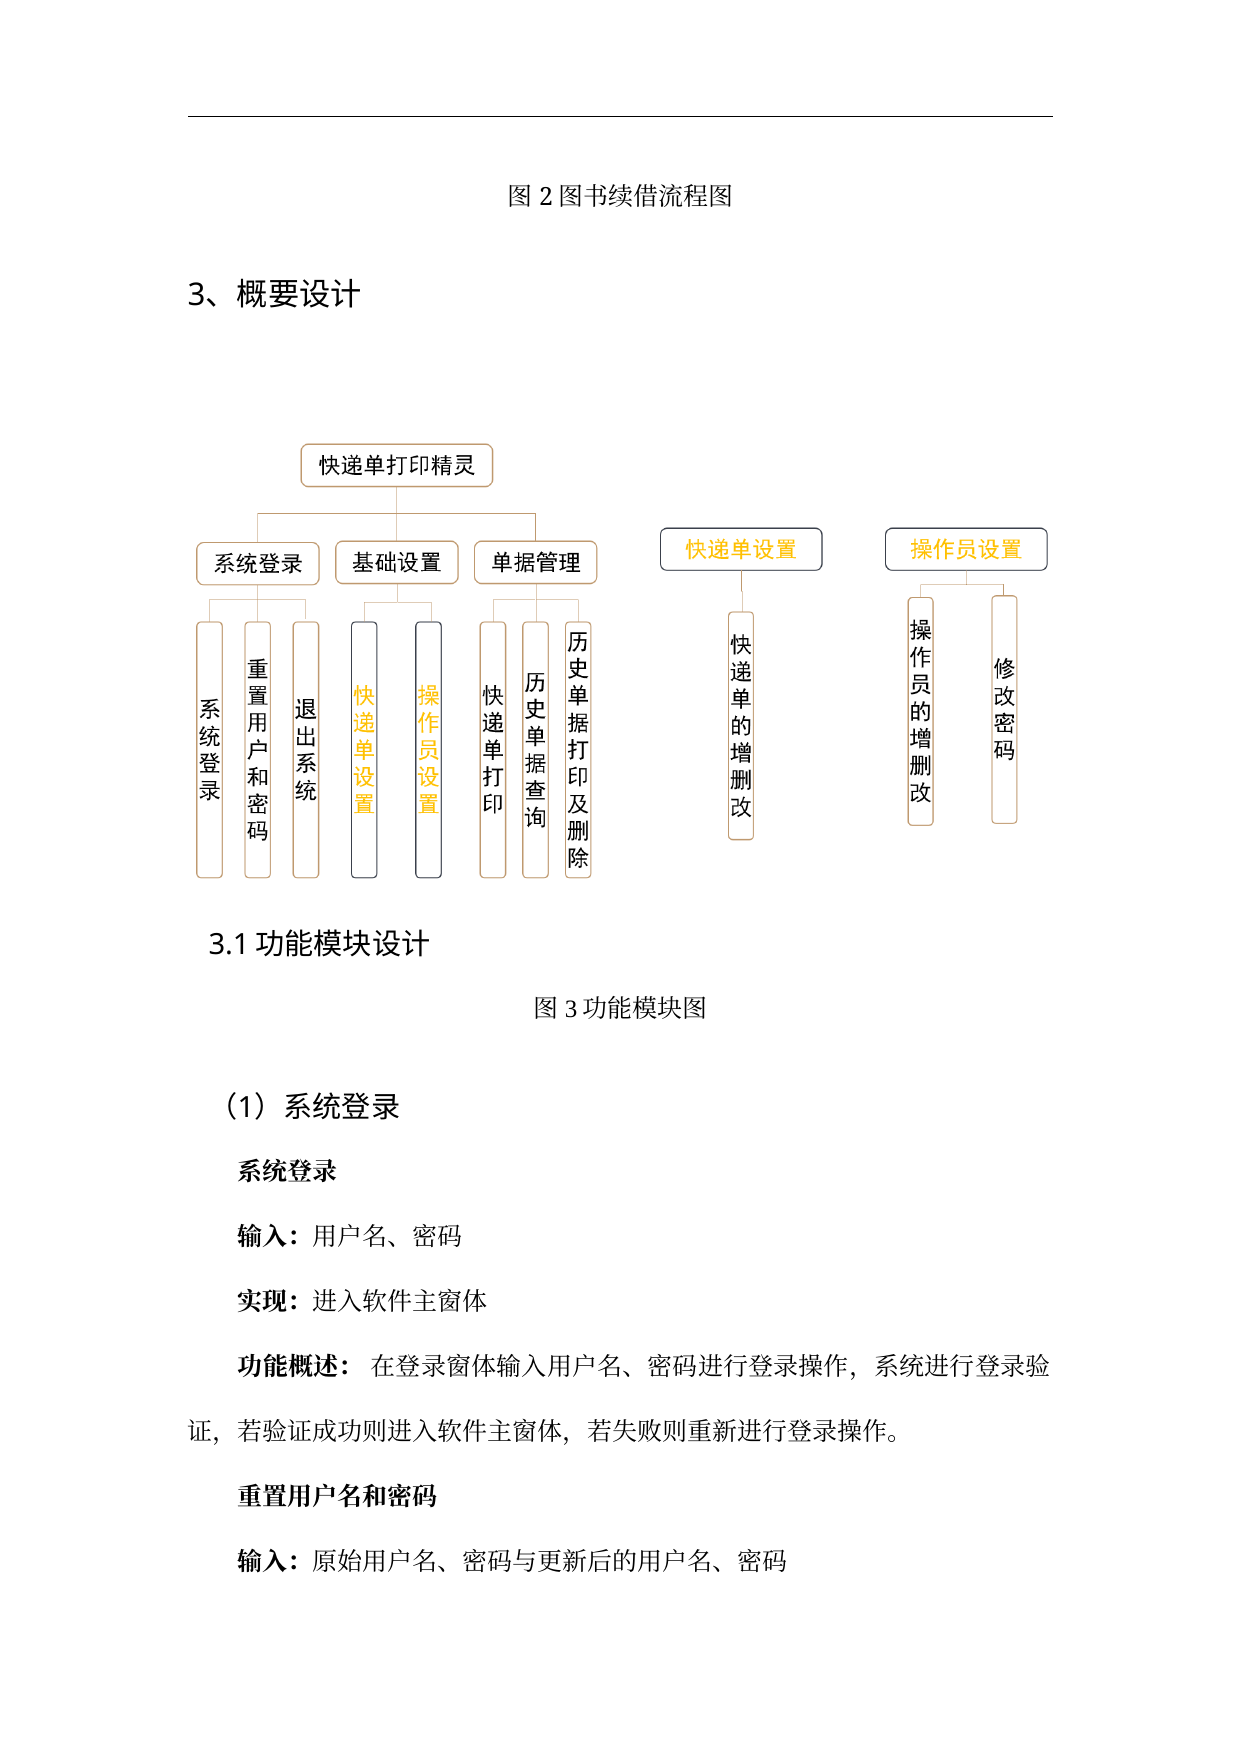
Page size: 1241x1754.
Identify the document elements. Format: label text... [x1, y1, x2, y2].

text 3、概要设计 [187, 259, 1053, 324]
picture [189, 437, 1053, 884]
text 输入：原始用户名、密码与更新后的用户名、密码 [187, 1527, 1053, 1592]
text 输入：用户名、密码 [187, 1202, 1053, 1267]
text （1）系统登录 [187, 1072, 1053, 1137]
text 功能概述： 在登录窗体输入用户名、密码进行登录操作，系统进行登录验证，若验证成功则进入软件主窗体，若失败则重新进行登录操作。 [187, 1332, 1053, 1462]
text 系统登录 [187, 1137, 1053, 1202]
text 实现：进入软件主窗体 [187, 1267, 1053, 1332]
text 重置用户名和密码 [187, 1462, 1053, 1527]
text 图 2图书续借流程图 [187, 162, 1053, 227]
text 图 3功能模块图 [187, 974, 1053, 1039]
